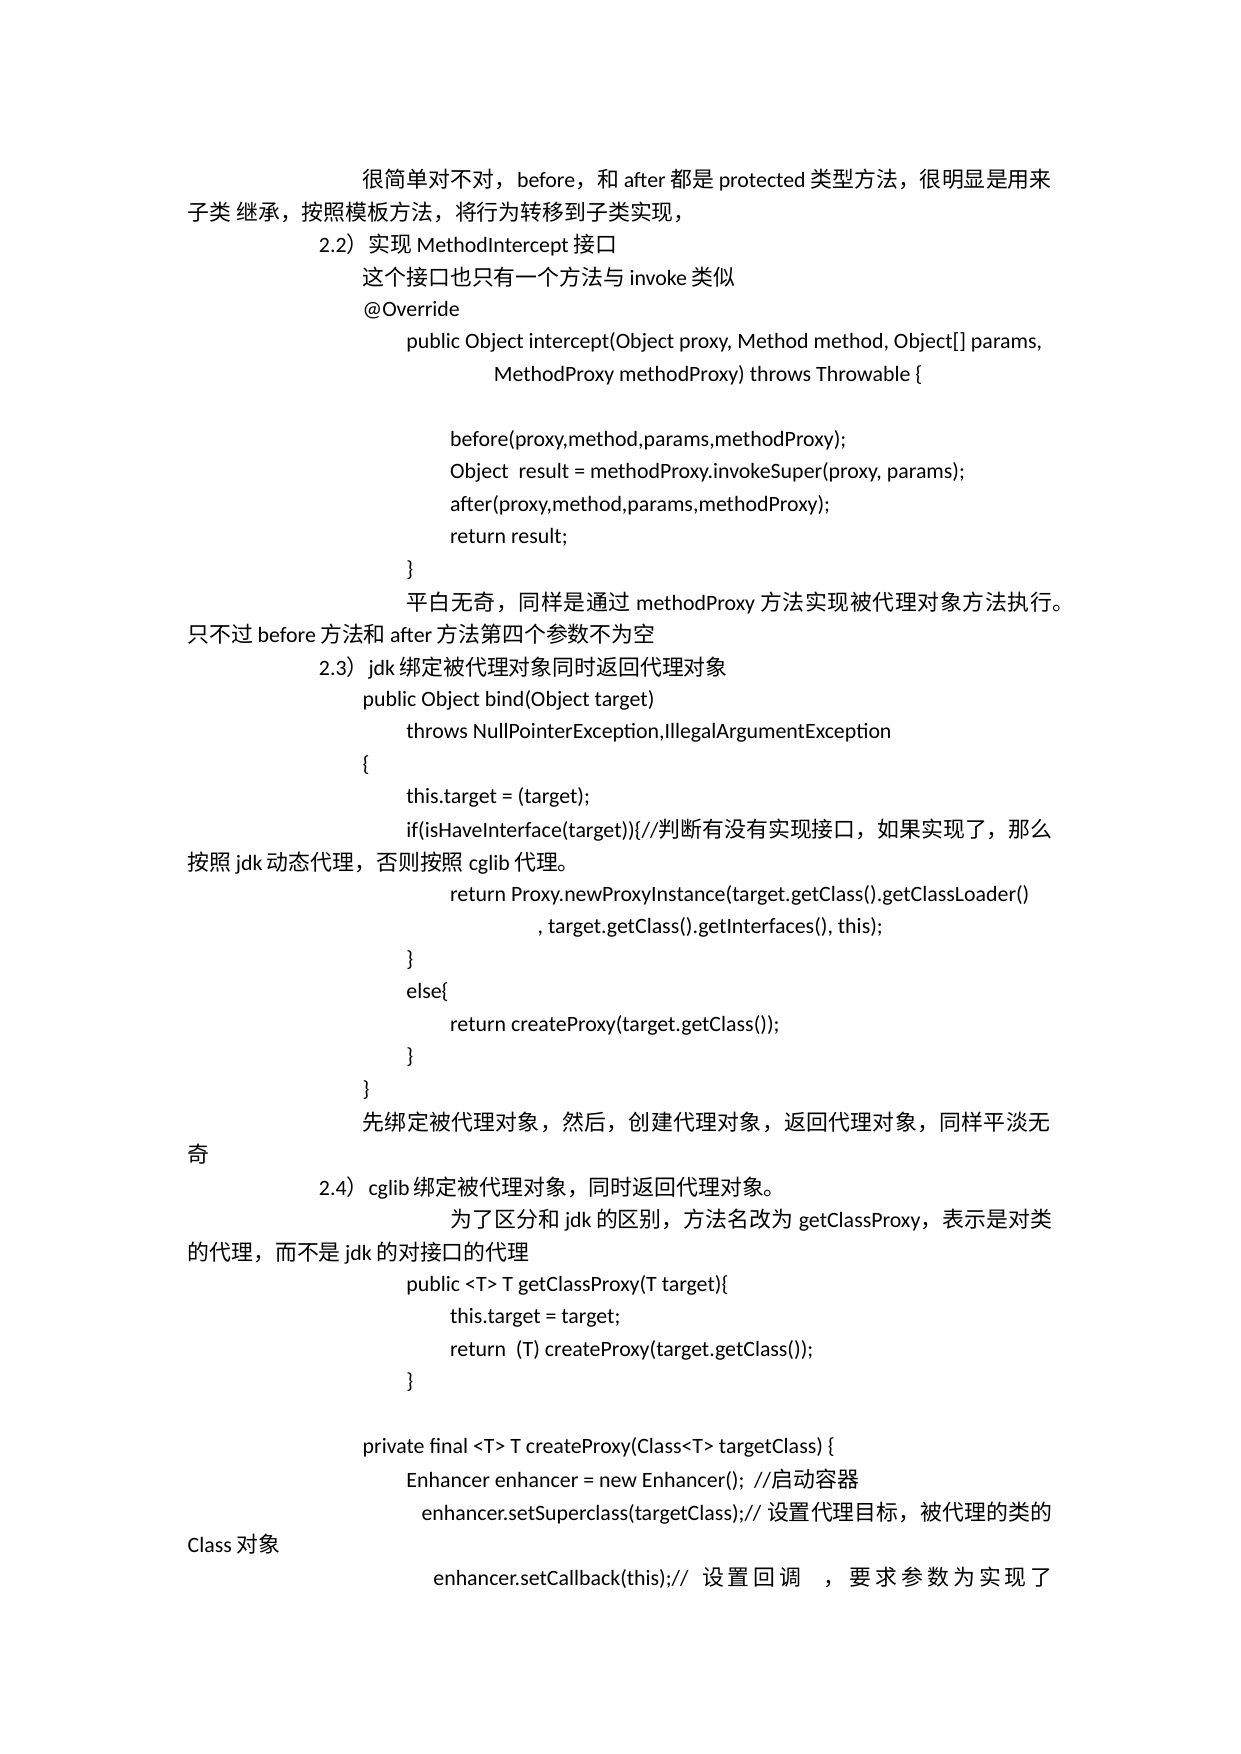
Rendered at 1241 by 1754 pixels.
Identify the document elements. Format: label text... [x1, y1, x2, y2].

text return Proxy.newProxyInstance(target.getClass().getClassLoader() [187, 877, 1053, 909]
text 为了区分和jdk的区别，方法名改为getClassProxy，表示是对类的代理，而不是jdk的对接口的代理 [187, 1202, 1053, 1267]
text @Override [187, 292, 1053, 324]
text this.target = target; [187, 1299, 1053, 1332]
text else{ [187, 974, 1053, 1007]
text return createProxy(target.getClass()); [187, 1007, 1053, 1039]
text 2.4）cglib绑定被代理对象，同时返回代理对象。 [187, 1169, 1053, 1202]
text public <T> T getClassProxy(T target){ [187, 1267, 1053, 1299]
text if(isHaveInterface(target)){//判断有没有实现接口，如果实现了，那么按照jdk动态代理，否则按照 cglib代理。 [187, 812, 1053, 877]
text 很简单对不对，before，和after都是protected类型方法，很明显是用来子类 继承，按照模板方法，将行为转移到子类实现， [187, 162, 1053, 227]
text 2.2）实现MethodIntercept接口 [187, 227, 1053, 259]
text } [187, 1039, 1053, 1072]
text } [187, 552, 1053, 584]
text this.target = (target); [187, 779, 1053, 812]
text } [187, 1072, 1053, 1104]
text Object result = methodProxy.invokeSuper(proxy, params); [187, 454, 1053, 487]
text private final <T> T createProxy(Class<T> targetClass) { [187, 1429, 1053, 1462]
text 平白无奇，同样是通过methodProxy方法实现被代理对象方法执行。只不过before方法和after方法第四个参数不为空 [187, 584, 1053, 649]
text { [187, 747, 1053, 779]
text public Object intercept(Object proxy, Method method, Object[] params, [187, 324, 1053, 357]
text MethodProxy methodProxy) throws Throwable { [187, 357, 1053, 389]
text Enhancer enhancer = new Enhancer(); //启动容器 [187, 1462, 1053, 1494]
text return (T) createProxy(target.getClass()); [187, 1332, 1053, 1364]
text } [187, 1364, 1053, 1397]
text enhancer.setSuperclass(targetClass);// 设置代理目标，被代理的类的Class对象 [187, 1494, 1053, 1559]
text 2.3）jdk绑定被代理对象同时返回代理对象 [187, 649, 1053, 682]
text 先绑定被代理对象，然后，创建代理对象，返回代理对象，同样平淡无奇 [187, 1104, 1053, 1169]
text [187, 1559, 1053, 1592]
text before(proxy,method,params,methodProxy); [187, 422, 1053, 454]
text return result; [187, 519, 1053, 552]
text throws NullPointerException,IllegalArgumentException [187, 714, 1053, 747]
text } [187, 942, 1053, 974]
text after(proxy,method,params,methodProxy); [187, 487, 1053, 519]
text public Object bind(Object target) [187, 682, 1053, 714]
text , target.getClass().getInterfaces(), this); [187, 909, 1053, 942]
text 这个接口也只有一个方法与invoke类似 [187, 259, 1053, 292]
